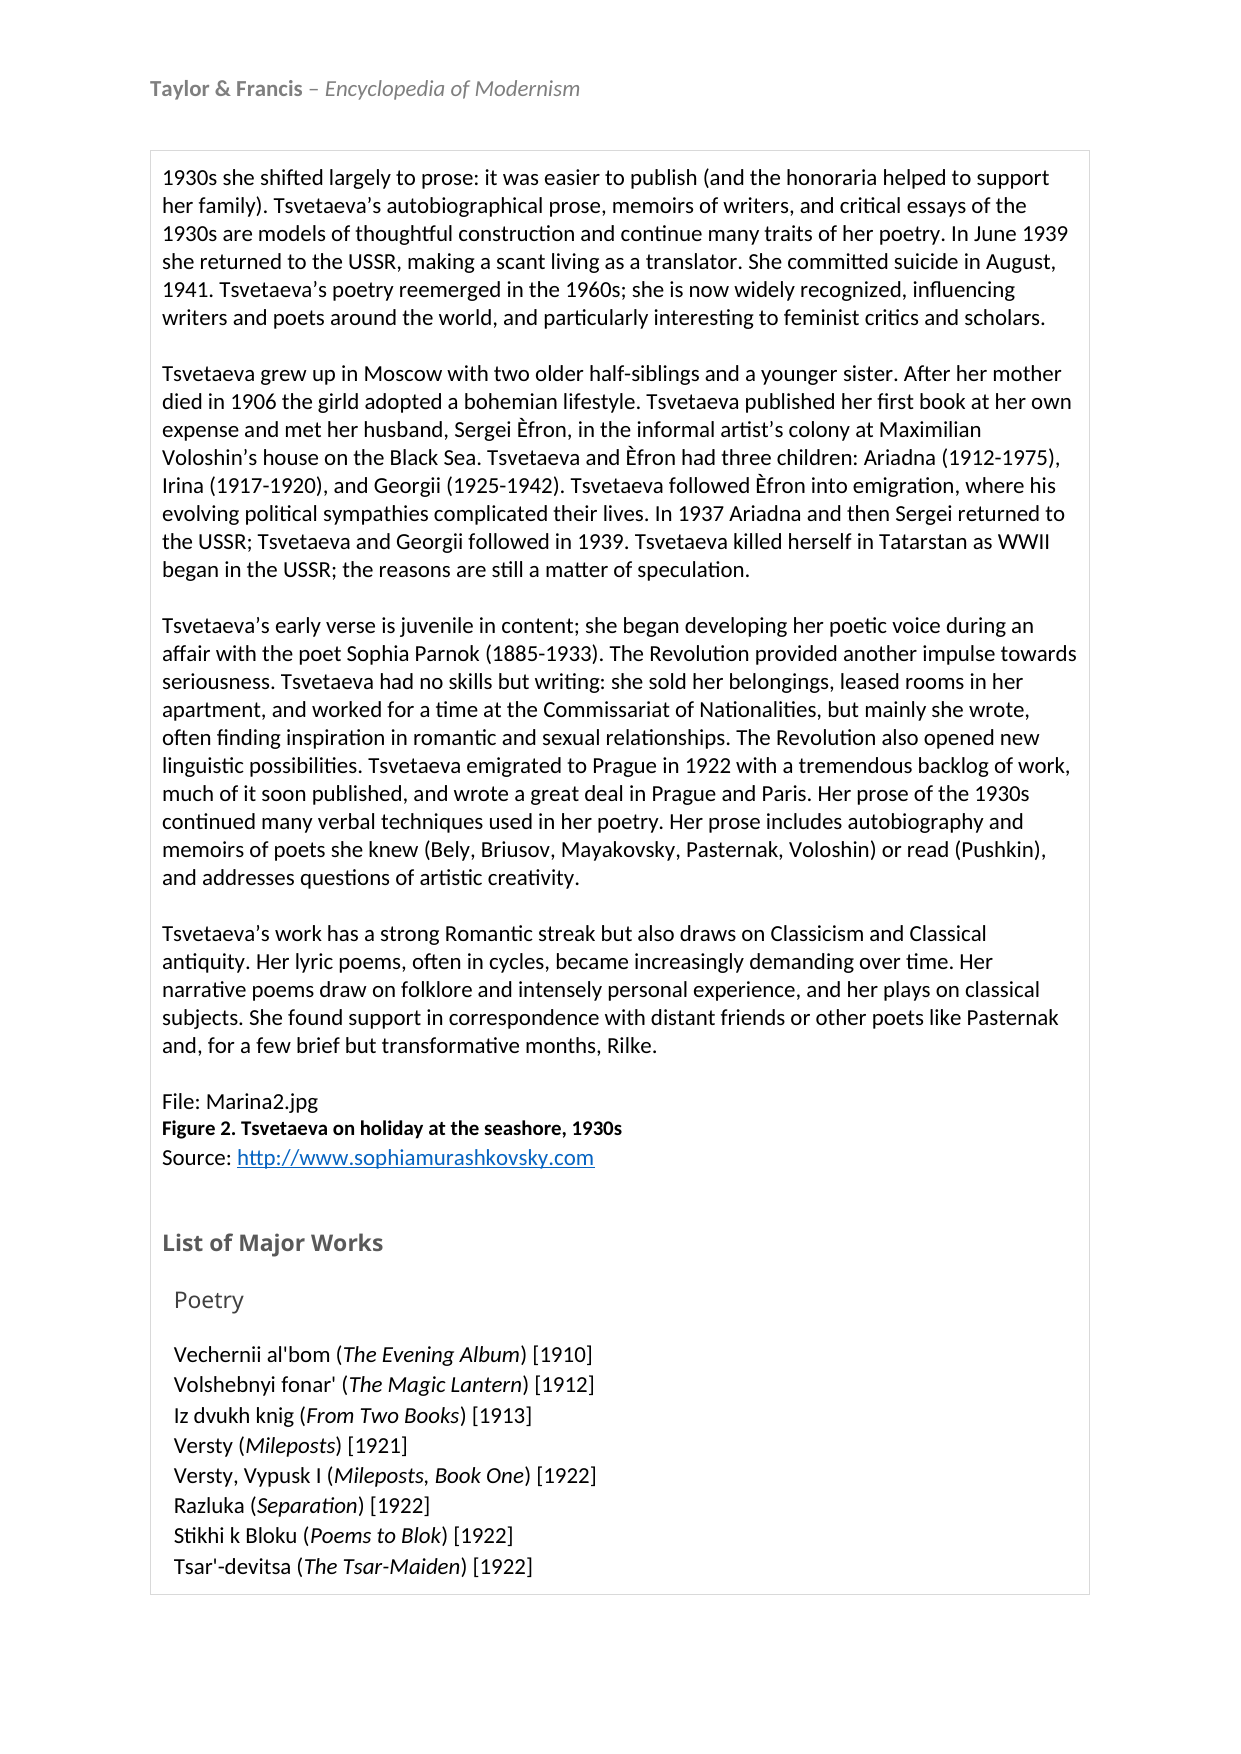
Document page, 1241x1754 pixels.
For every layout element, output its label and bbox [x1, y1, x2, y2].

table_cell [151, 151, 1089, 1594]
